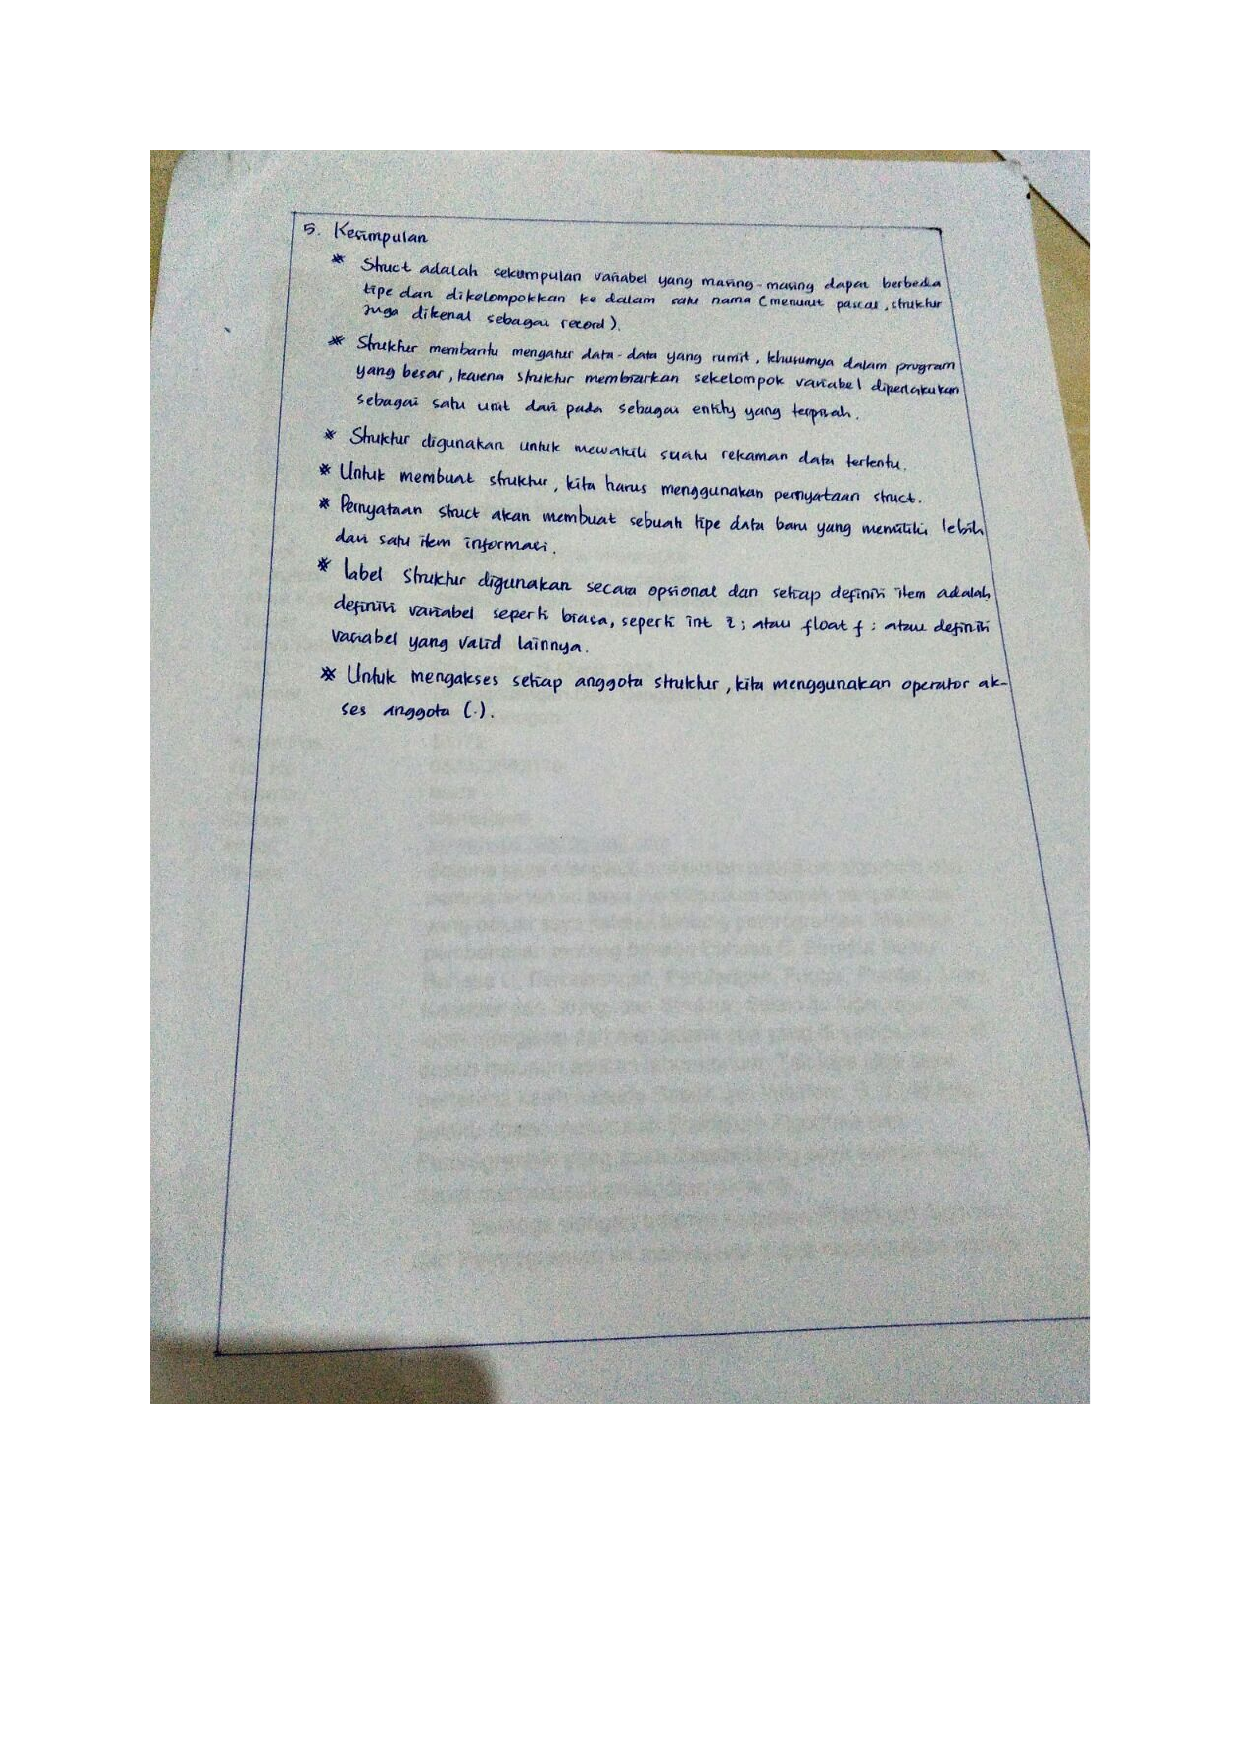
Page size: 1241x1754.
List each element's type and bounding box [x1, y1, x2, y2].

picture [150, 150, 1091, 1404]
